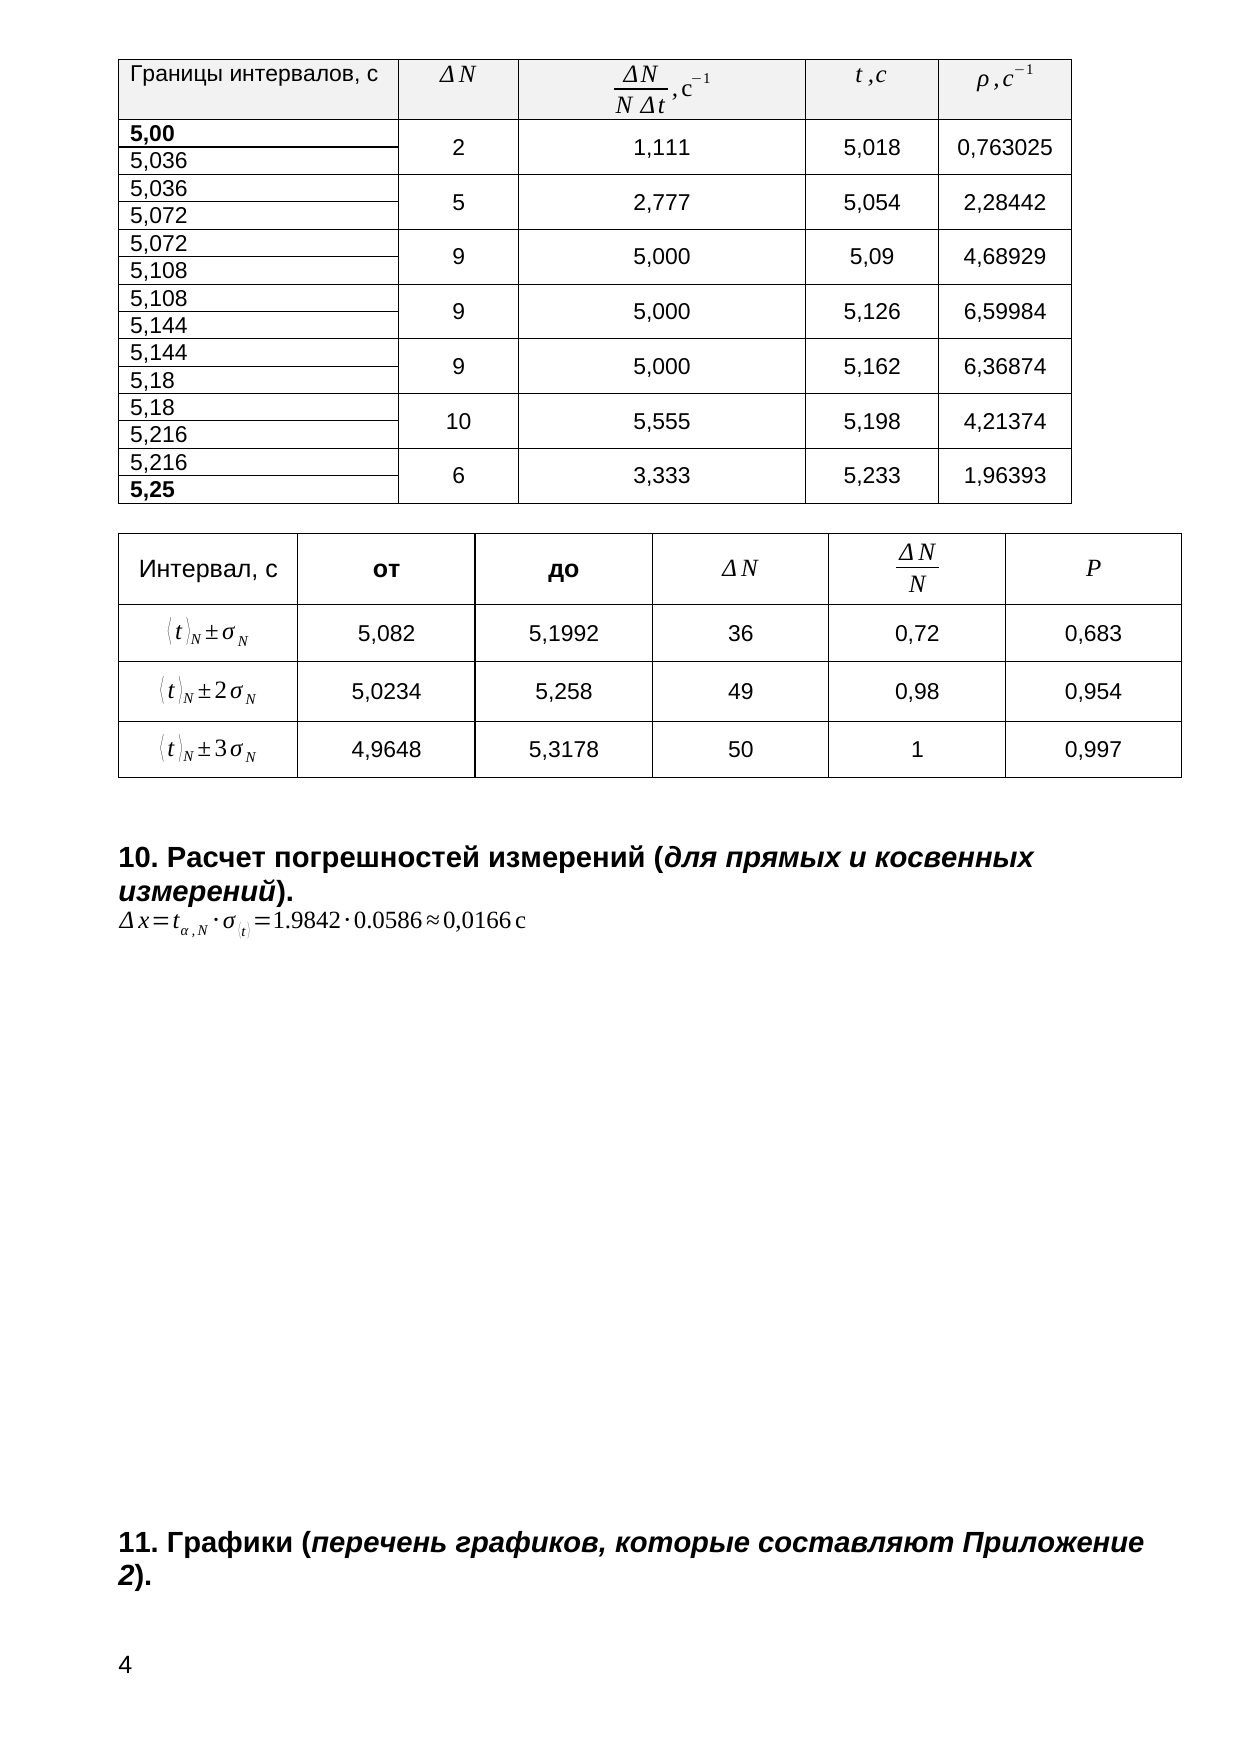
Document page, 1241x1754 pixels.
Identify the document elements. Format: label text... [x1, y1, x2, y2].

table_cell 36 [653, 605, 828, 661]
table_cell 50 [653, 722, 828, 777]
text 11. Графики (перечень графиков, которые составляют Приложение 2). [118, 1525, 1181, 1592]
table_header [1006, 534, 1181, 603]
table_cell 5,216 [119, 421, 398, 448]
table_cell 5,000 [519, 230, 805, 283]
table_cell 5,108 [119, 285, 398, 311]
table_cell 5,555 [519, 394, 805, 448]
table_cell 9 [399, 339, 518, 393]
table_cell 5,072 [119, 230, 398, 256]
table_cell 5,000 [519, 285, 805, 338]
table_cell 6 [399, 449, 518, 503]
table_cell 4,9648 [298, 722, 474, 777]
table_cell 10 [399, 394, 518, 448]
table_header [519, 60, 805, 119]
table_cell 5,18 [119, 394, 398, 420]
table_cell 0,98 [829, 662, 1005, 721]
table_cell 5,054 [806, 175, 938, 229]
table_header [829, 534, 1005, 603]
table_cell [119, 722, 297, 777]
table_header от [298, 534, 474, 603]
table_header [653, 534, 828, 603]
table_cell 5,108 [119, 257, 398, 283]
table_cell 1,96393 [939, 449, 1071, 503]
table_cell 0,72 [829, 605, 1005, 661]
table_header [806, 60, 938, 119]
table_header [399, 60, 518, 119]
table_cell 6,36874 [939, 339, 1071, 393]
table_header до [476, 534, 652, 603]
table_cell 5,0234 [298, 662, 474, 721]
table_cell 5,018 [806, 120, 938, 174]
table_cell 5,198 [806, 394, 938, 448]
table_cell 5,25 [119, 476, 398, 503]
table_cell 5,09 [806, 230, 938, 283]
table_cell 9 [399, 285, 518, 338]
table_cell 2,28442 [939, 175, 1071, 229]
table_cell 5,18 [119, 367, 398, 393]
table_cell 5,144 [119, 339, 398, 366]
table_cell 5,144 [119, 312, 398, 338]
table_cell 4,68929 [939, 230, 1071, 283]
table_cell 5,258 [476, 662, 652, 721]
table_cell [119, 605, 297, 661]
table_cell 0,997 [1006, 722, 1181, 777]
table_cell 49 [653, 662, 828, 721]
table_cell 5,233 [806, 449, 938, 503]
table_header Границы интервалов, c [119, 60, 398, 119]
table_cell 5,036 [119, 175, 398, 201]
table_cell 5,3178 [476, 722, 652, 777]
table_cell 1 [829, 722, 1005, 777]
table_cell 0,683 [1006, 605, 1181, 661]
table_cell 2,777 [519, 175, 805, 229]
table_cell 5,216 [119, 449, 398, 475]
table_cell 5,036 [119, 148, 398, 174]
table_cell 0,954 [1006, 662, 1181, 721]
text 10. Расчет погрешностей измерений (для прямых и косвенных измерений). [118, 840, 1181, 907]
table_cell 5,00 [119, 120, 398, 146]
table_cell 4,21374 [939, 394, 1071, 448]
table_cell 9 [399, 230, 518, 283]
table_cell 0,763025 [939, 120, 1071, 174]
table_cell 5,162 [806, 339, 938, 393]
table_header [939, 60, 1071, 119]
table_cell 5,082 [298, 605, 474, 661]
table_cell 6,59984 [939, 285, 1071, 338]
table_cell 5,126 [806, 285, 938, 338]
table_cell [119, 662, 297, 721]
table_cell 2 [399, 120, 518, 174]
table_cell 5 [399, 175, 518, 229]
table_header Интервал, с [119, 534, 297, 603]
table_cell 1,111 [519, 120, 805, 174]
table_cell 5,000 [519, 339, 805, 393]
table_cell 3,333 [519, 449, 805, 503]
table_cell 5,072 [119, 202, 398, 229]
table_cell 5,1992 [476, 605, 652, 661]
